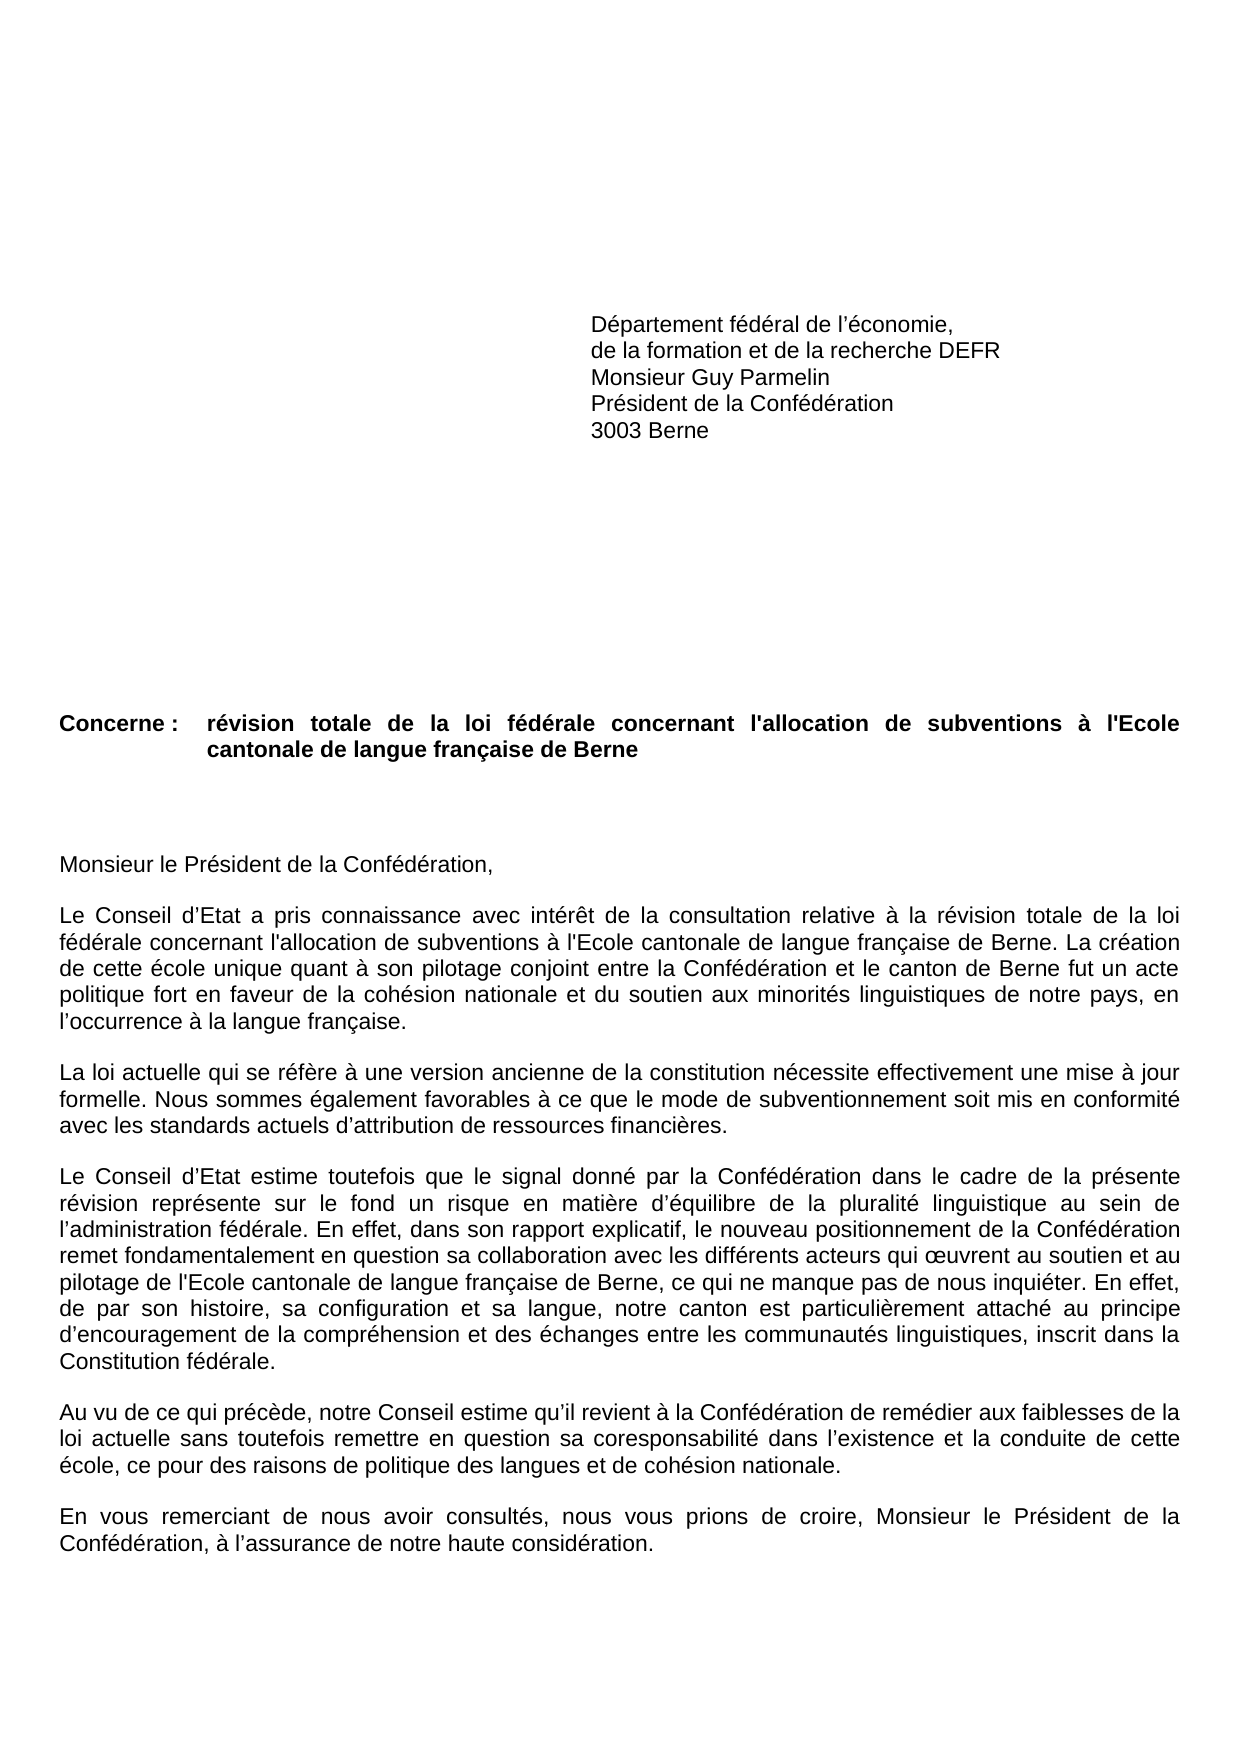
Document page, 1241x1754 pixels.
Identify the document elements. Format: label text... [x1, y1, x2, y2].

text de la formation et de la recherche DEFR [591, 337, 1181, 364]
text Concerne : révision totale de la loi fédérale concernant l'allocation de subventions à l'Ecole cantonale de langue française de Berne [59, 709, 1181, 762]
text Monsieur le Président de la Confédération, [59, 851, 1181, 877]
text Le Conseil d’Etat a pris connaissance avec intérêt de la consultation relative à la révision totale de la loi fédérale concernant l'allocation de subventions à l'Ecole cantonale de langue française de Berne. La création de cette école unique quant à son pilotage conjoint entre la Confédération et le canton de Berne fut un acte politique fort en faveur de la cohésion nationale et du soutien aux minorités linguistiques de notre pays, en l’occurrence à la langue française. [59, 902, 1181, 1034]
text La loi actuelle qui se réfère à une version ancienne de la constitution nécessite effectivement une mise à jour formelle. Nous sommes également favorables à ce que le mode de subventionnement soit mis en conformité avec les standards actuels d’attribution de ressources financières. [59, 1059, 1181, 1138]
text En vous remerciant de nous avoir consultés, nous vous prions de croire, Monsieur le Président de la Confédération, à l’assurance de notre haute considération. [59, 1503, 1181, 1556]
text Au vu de ce qui précède, notre Conseil estime qu’il revient à la Confédération de remédier aux faiblesses de la loi actuelle sans toutefois remettre en question sa coresponsabilité dans l’existence et la conduite de cette école, ce pour des raisons de politique des langues et de cohésion nationale. [59, 1399, 1181, 1478]
text Monsieur Guy Parmelin [591, 364, 1181, 390]
text Département fédéral de l’économie, [591, 311, 1181, 337]
text 3003 Berne [591, 417, 1181, 443]
text Le Conseil d’Etat estime toutefois que le signal donné par la Confédération dans le cadre de la présente révision représente sur le fond un risque en matière d’équilibre de la pluralité linguistique au sein de l’administration fédérale. En effet, dans son rapport explicatif, le nouveau positionnement de la Confédération remet fondamentalement en question sa collaboration avec les différents acteurs qui œuvrent au soutien et au pilotage de l'Ecole cantonale de langue française de Berne, ce qui ne manque pas de nous inquiéter. En effet, de par son histoire, sa configuration et sa langue, notre canton est particulièrement attaché au principe d’encouragement de la compréhension et des échanges entre les communautés linguistiques, inscrit dans la Constitution fédérale. [59, 1163, 1181, 1374]
text Président de la Confédération [591, 390, 1181, 417]
